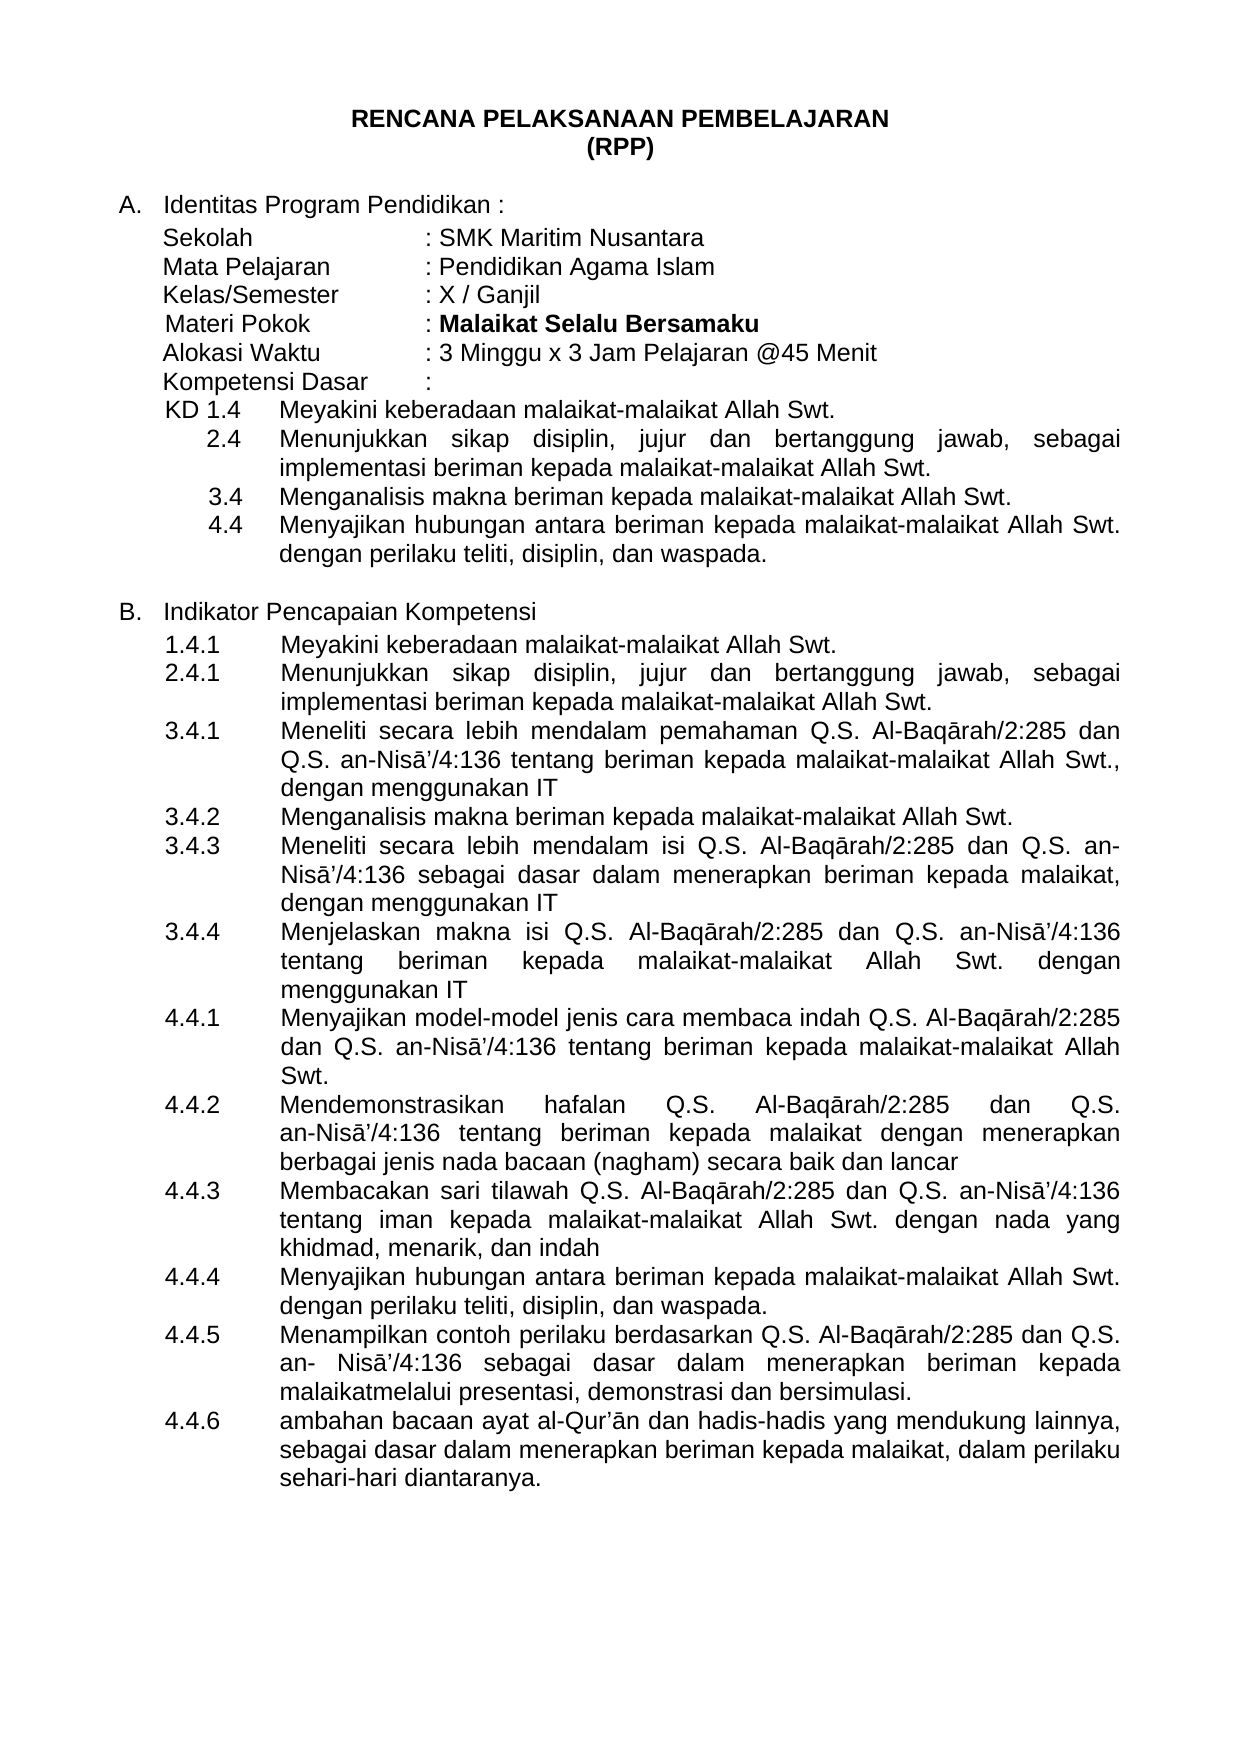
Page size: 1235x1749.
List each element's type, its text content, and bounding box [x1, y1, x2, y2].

list 3.4.3 Meneliti secara lebih mendalam isi Q.S. Al-Baqārah/2:285 dan Q.S. an- Nisā’/4:136 sebagai dasar dalam menerapkan beriman kepada malaikat, dengan menggunakan IT [164, 831, 1122, 917]
text Kelas/Semester : X / Ganjil [119, 280, 1122, 309]
list Identitas Program Pendidikan : [119, 190, 1122, 218]
text Alokasi Waktu : 3 Minggu x 3 Jam Pelajaran @45 Menit [119, 338, 1122, 367]
list 4.4.6 ambahan bacaan ayat al-Qur’ān dan hadis-hadis yang mendukung lainnya, sebagai dasar dalam menerapkan beriman kepada malaikat, dalam perilaku sehari-hari diantaranya. [164, 1406, 1122, 1492]
text Kompetensi Dasar : [119, 367, 1122, 395]
list 3.4.2 Menganalisis makna beriman kepada malaikat-malaikat Allah Swt. [164, 802, 1122, 831]
text Sekolah : SMK Maritim Nusantara [119, 223, 1122, 252]
list 3.4.4 Menjelaskan makna isi Q.S. Al-Baqārah/2:285 dan Q.S. an-Nisā’/4:136 tentang beriman kepada malaikat-malaikat Allah Swt. dengan menggunakan IT [164, 917, 1122, 1003]
list 4.4.5 Menampilkan contoh perilaku berdasarkan Q.S. Al-Baqārah/2:285 dan Q.S. an- Nisā’/4:136 sebagai dasar dalam menerapkan beriman kepada malaikatmelalui presentasi, demonstrasi dan bersimulasi. [164, 1319, 1122, 1406]
list 4.4.4 Menyajikan hubungan antara beriman kepada malaikat-malaikat Allah Swt. dengan perilaku teliti, disiplin, dan waspada. [164, 1262, 1122, 1319]
list 4.4.1 Menyajikan model-model jenis cara membaca indah Q.S. Al-Baqārah/2:285 dan Q.S. an-Nisā’/4:136 tentang beriman kepada malaikat-malaikat Allah Swt. [164, 1003, 1122, 1089]
text KD 1.4 Meyakini keberadaan malaikat-malaikat Allah Swt. [164, 395, 1122, 424]
text RENCANA PELAKSANAAN PEMBELAJARAN [119, 103, 1122, 132]
list 1.4.1 Meyakini keberadaan malaikat-malaikat Allah Swt. [164, 629, 1122, 658]
list 3.4.1 Meneliti secara lebih mendalam pemahaman Q.S. Al-Baqārah/2:285 dan Q.S. an-Nisā’/4:136 tentang beriman kepada malaikat-malaikat Allah Swt., dengan menggunakan IT [164, 716, 1122, 802]
list 4.4.2 Mendemonstrasikan hafalan Q.S. Al-Baqārah/2:285 dan Q.S. an-Nisā’/4:136 tentang beriman kepada malaikat dengan menerapkan berbagai jenis nada bacaan (nagham) secara baik dan lancar [164, 1089, 1122, 1176]
list Indikator Pencapaian Kompetensi [119, 597, 1122, 625]
list 2.4.1 Menunjukkan sikap disiplin, jujur dan bertanggung jawab, sebagai implementasi beriman kepada malaikat-malaikat Allah Swt. [164, 658, 1122, 716]
text Mata Pelajaran : Pendidikan Agama Islam [119, 252, 1122, 280]
text 4.4 Menyajikan hubungan antara beriman kepada malaikat-malaikat Allah Swt. dengan perilaku teliti, disiplin, dan waspada. [208, 510, 1122, 568]
text Materi Pokok : Malaikat Selalu Bersamaku [164, 309, 1122, 338]
text 3.4 Menganalisis makna beriman kepada malaikat-malaikat Allah Swt. [208, 482, 1122, 510]
text 2.4 Menunjukkan sikap disiplin, jujur dan bertanggung jawab, sebagai implementasi beriman kepada malaikat-malaikat Allah Swt. [206, 424, 1122, 482]
text (RPP) [119, 132, 1122, 161]
list 4.4.3 Membacakan sari tilawah Q.S. Al-Baqārah/2:285 dan Q.S. an-Nisā’/4:136 tentang iman kepada malaikat-malaikat Allah Swt. dengan nada yang khidmad, menarik, dan indah [164, 1176, 1122, 1262]
